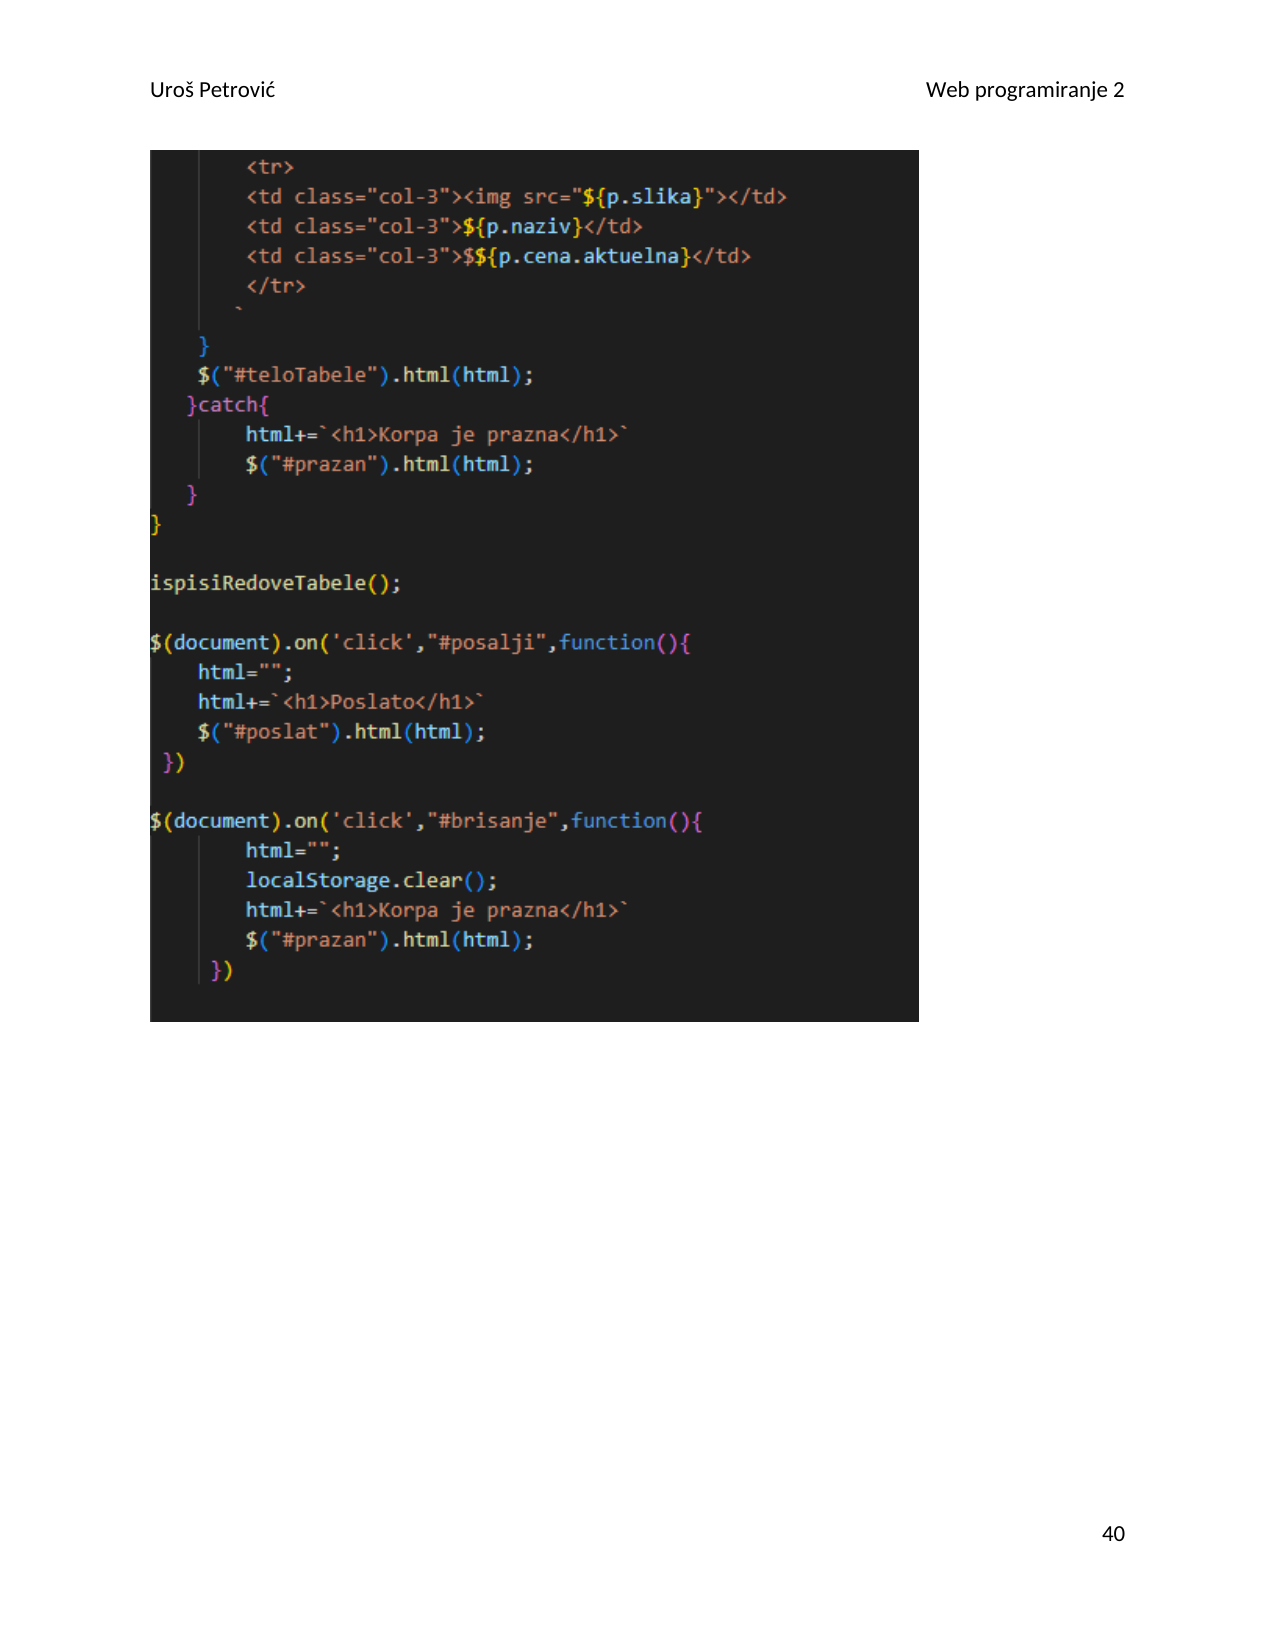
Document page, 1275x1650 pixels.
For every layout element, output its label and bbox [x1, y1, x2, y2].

picture [150, 150, 919, 1022]
